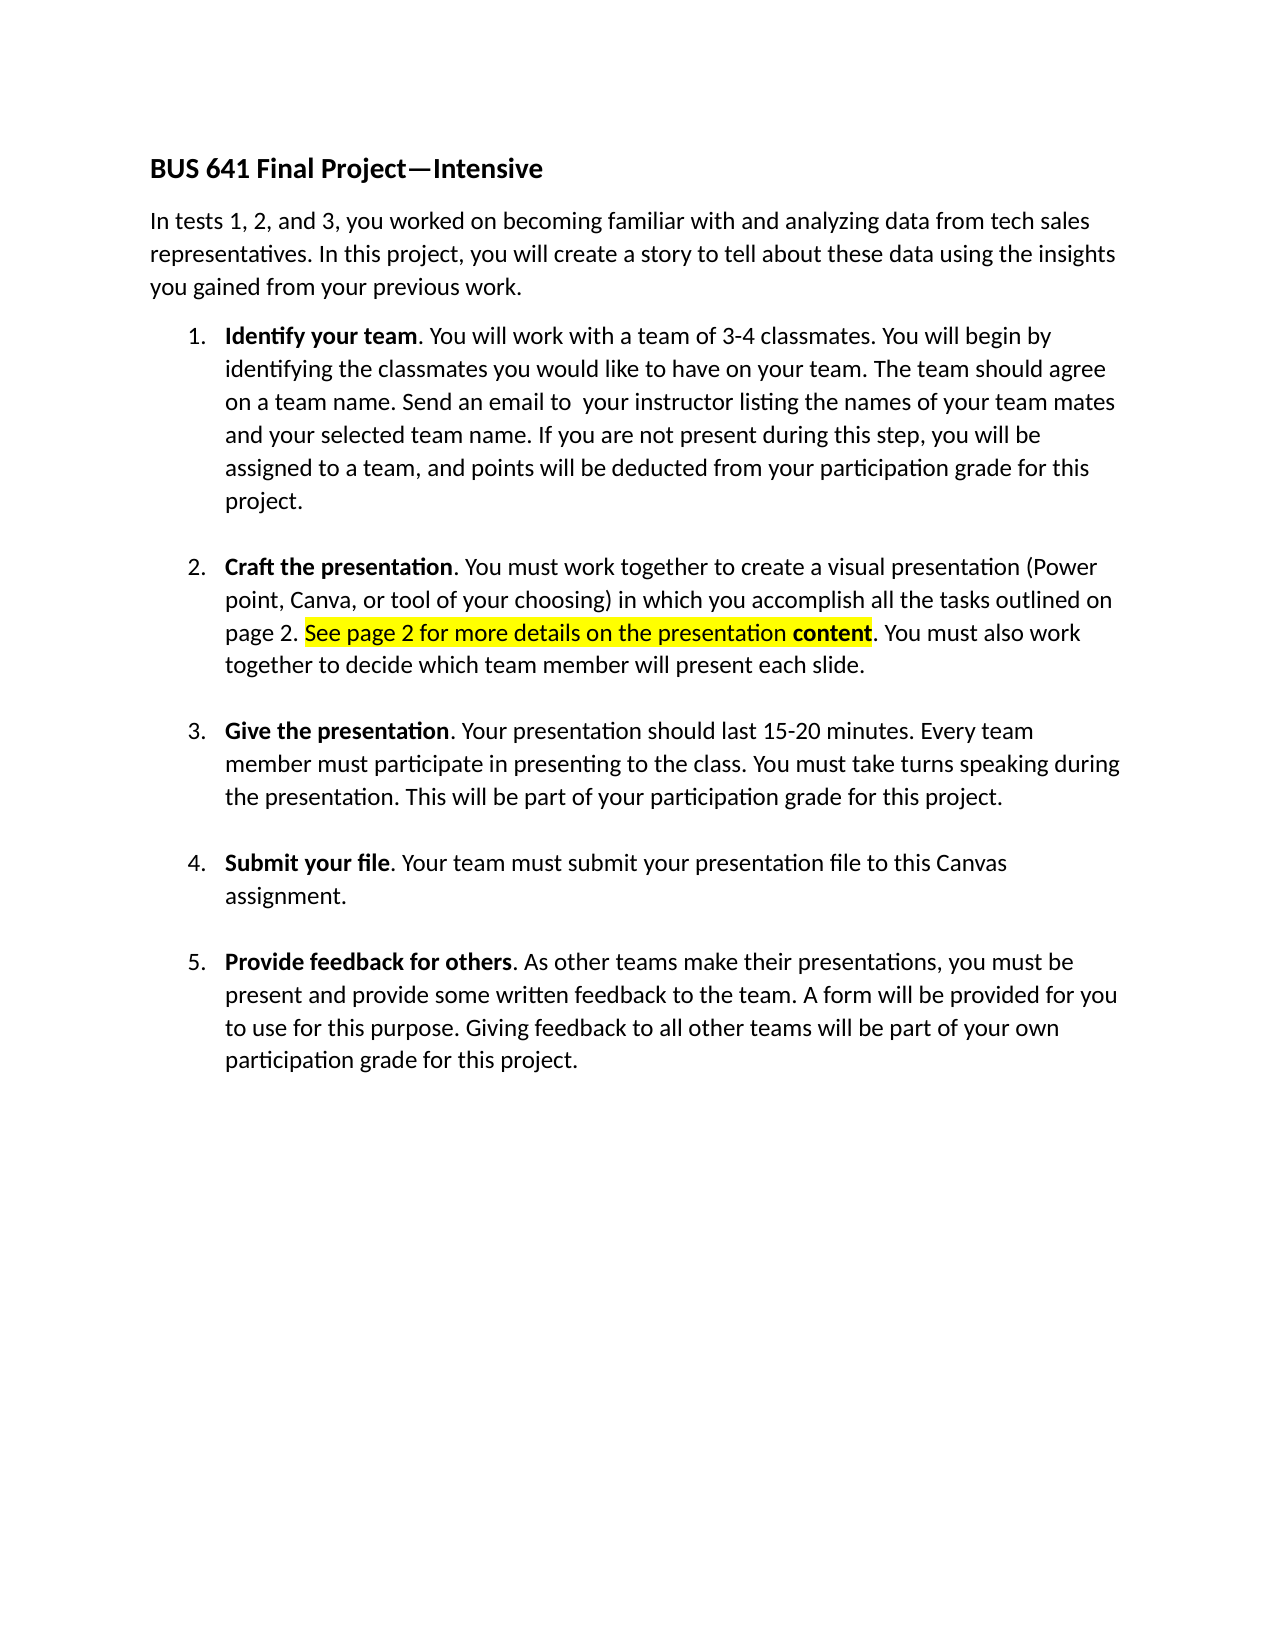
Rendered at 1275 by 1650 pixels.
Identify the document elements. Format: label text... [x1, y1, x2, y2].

list Provide feedback for others. As other teams make their presentations, you must be present and provide some written feedback to the team. A form will be provided for you to use for this purpose. Giving feedback to all other teams will be part of your own participation grade for this project. [187, 946, 1125, 1075]
list Submit your file. Your team must submit your presentation file to this Canvas assignment. [187, 847, 1125, 911]
text In tests 1, 2, and 3, you worked on becoming familiar with and analyzing data from tech sales representatives. In this project, you will create a story to tell about these data using the insights you gained from your previous work. [150, 205, 1125, 301]
text BUS 641 Final Project—Intensive [150, 150, 1125, 186]
list Give the presentation. Your presentation should last 15-20 minutes. Every team member must participate in presenting to the class. You must take turns speaking during the presentation. This will be part of your participation grade for this project. [187, 716, 1125, 812]
list Identify your team. You will work with a team of 3-4 classmates. You will begin by identifying the classmates you would like to have on your team. The team should agree on a team name. Send an email to your instructor listing the names of your team mates and your selected team name. If you are not present during this step, you will be assigned to a team, and points will be deducted from your participation grade for this project. [187, 321, 1125, 516]
list Craft the presentation. You must work together to create a visual presentation (Power point, Canva, or tool of your choosing) in which you accomplish all the tasks outlined on page 2. See page 2 for more details on the presentation content. You must also work together to decide which team member will present each slide. [187, 551, 1125, 680]
